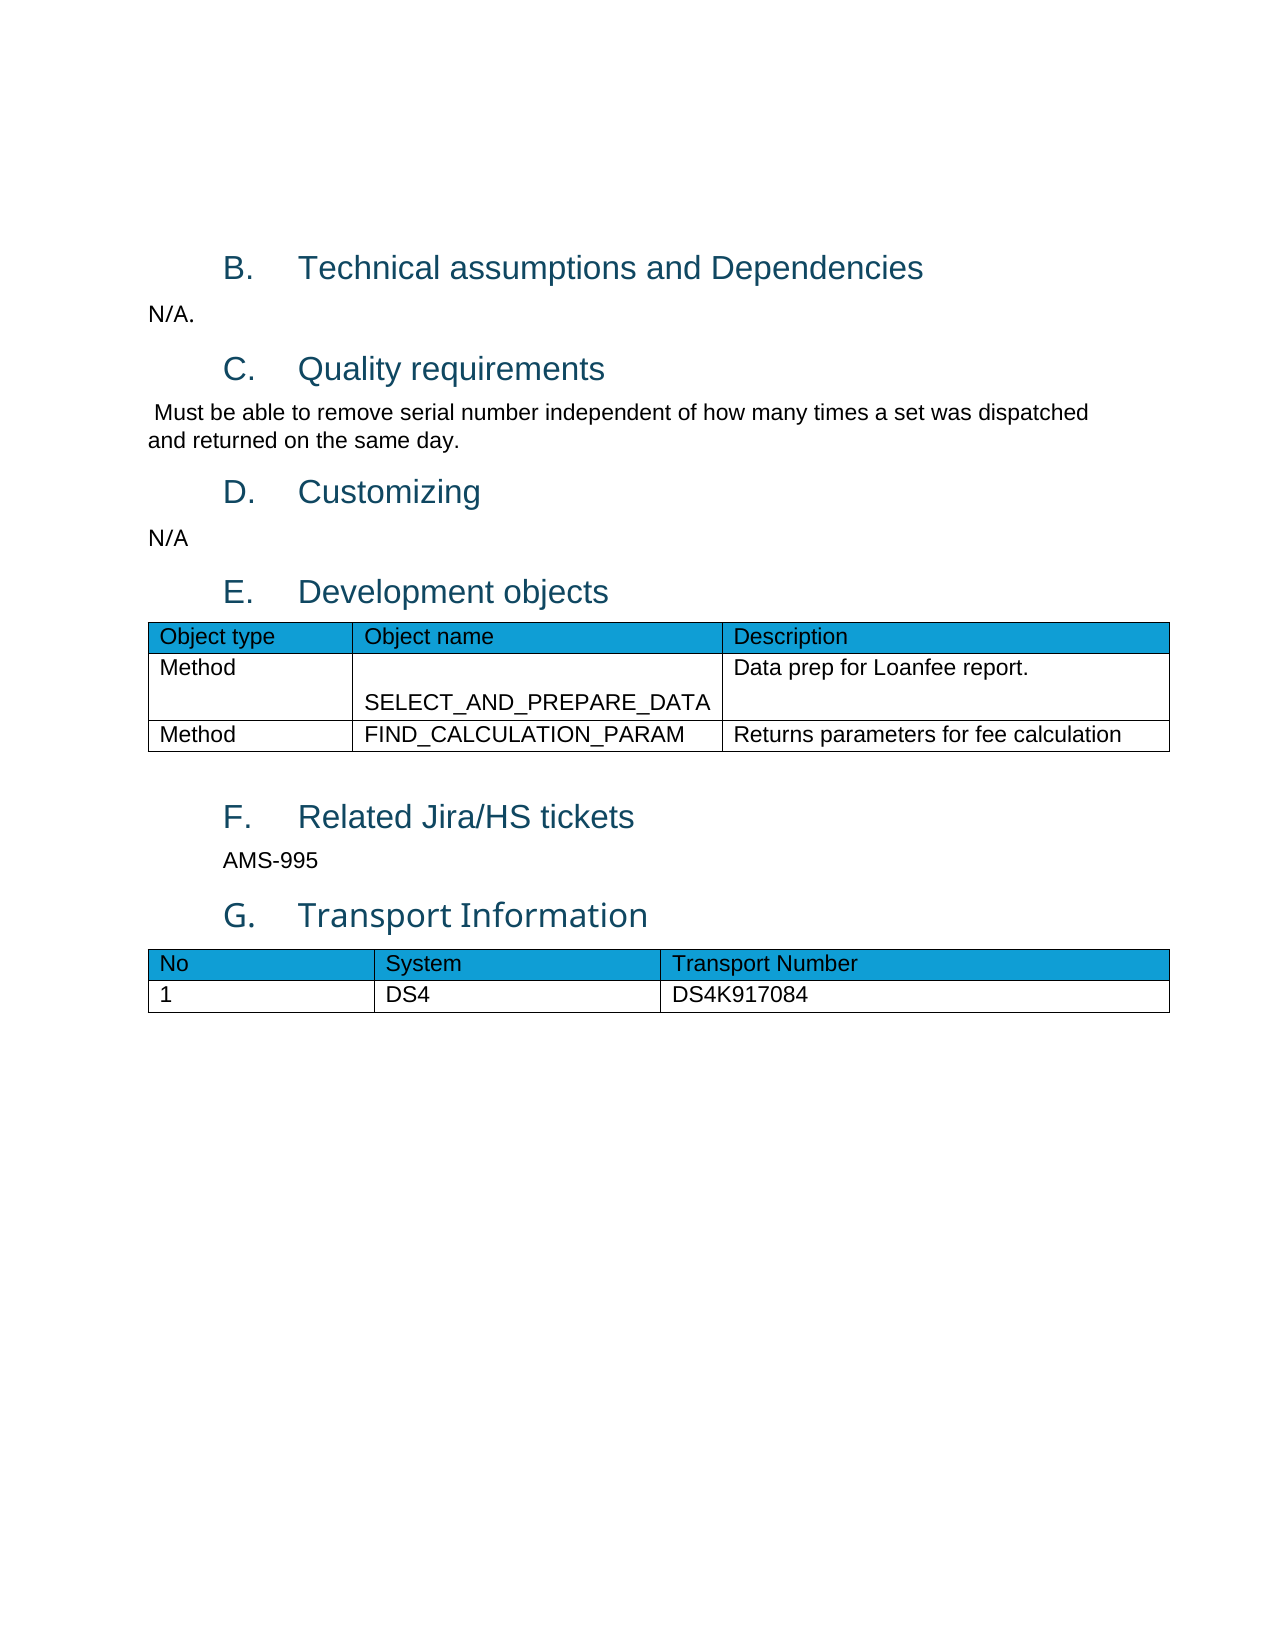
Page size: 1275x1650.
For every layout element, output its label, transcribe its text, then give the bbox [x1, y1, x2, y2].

text Must be able to remove serial number independent of how many times a set was dispatched and returned on the same day. [148, 398, 1127, 453]
text N/A. [148, 298, 1127, 329]
subtitle Transport Information [223, 892, 1127, 937]
subtitle Technical assumptions and Dependencies [223, 248, 1127, 287]
table_cell Method [149, 721, 352, 751]
subtitle Related Jira/HS tickets [223, 797, 1127, 835]
table_header Transport Number [661, 950, 1169, 980]
table_cell DS4 [375, 981, 660, 1012]
table_cell DS4K917084 [661, 981, 1169, 1012]
table_header No [149, 950, 374, 980]
table_cell Returns parameters for fee calculation [723, 721, 1169, 751]
subtitle Development objects [223, 572, 1127, 611]
table_header System [375, 950, 660, 980]
table_header Object name [353, 623, 722, 653]
table_header Object type [149, 623, 352, 653]
subtitle Customizing [223, 472, 1127, 510]
table_cell SELECT_AND_PREPARE_DATA [353, 654, 722, 719]
table_cell Method [149, 654, 352, 719]
text AMS-995 [223, 847, 1127, 873]
table_header Description [723, 623, 1169, 653]
table_cell 1 [149, 981, 374, 1012]
table_cell Data prep for Loanfee report. [723, 654, 1169, 719]
table_cell FIND_CALCULATION_PARAM [353, 721, 722, 751]
subtitle Quality requirements [223, 349, 1127, 387]
text N/A [148, 522, 1127, 553]
